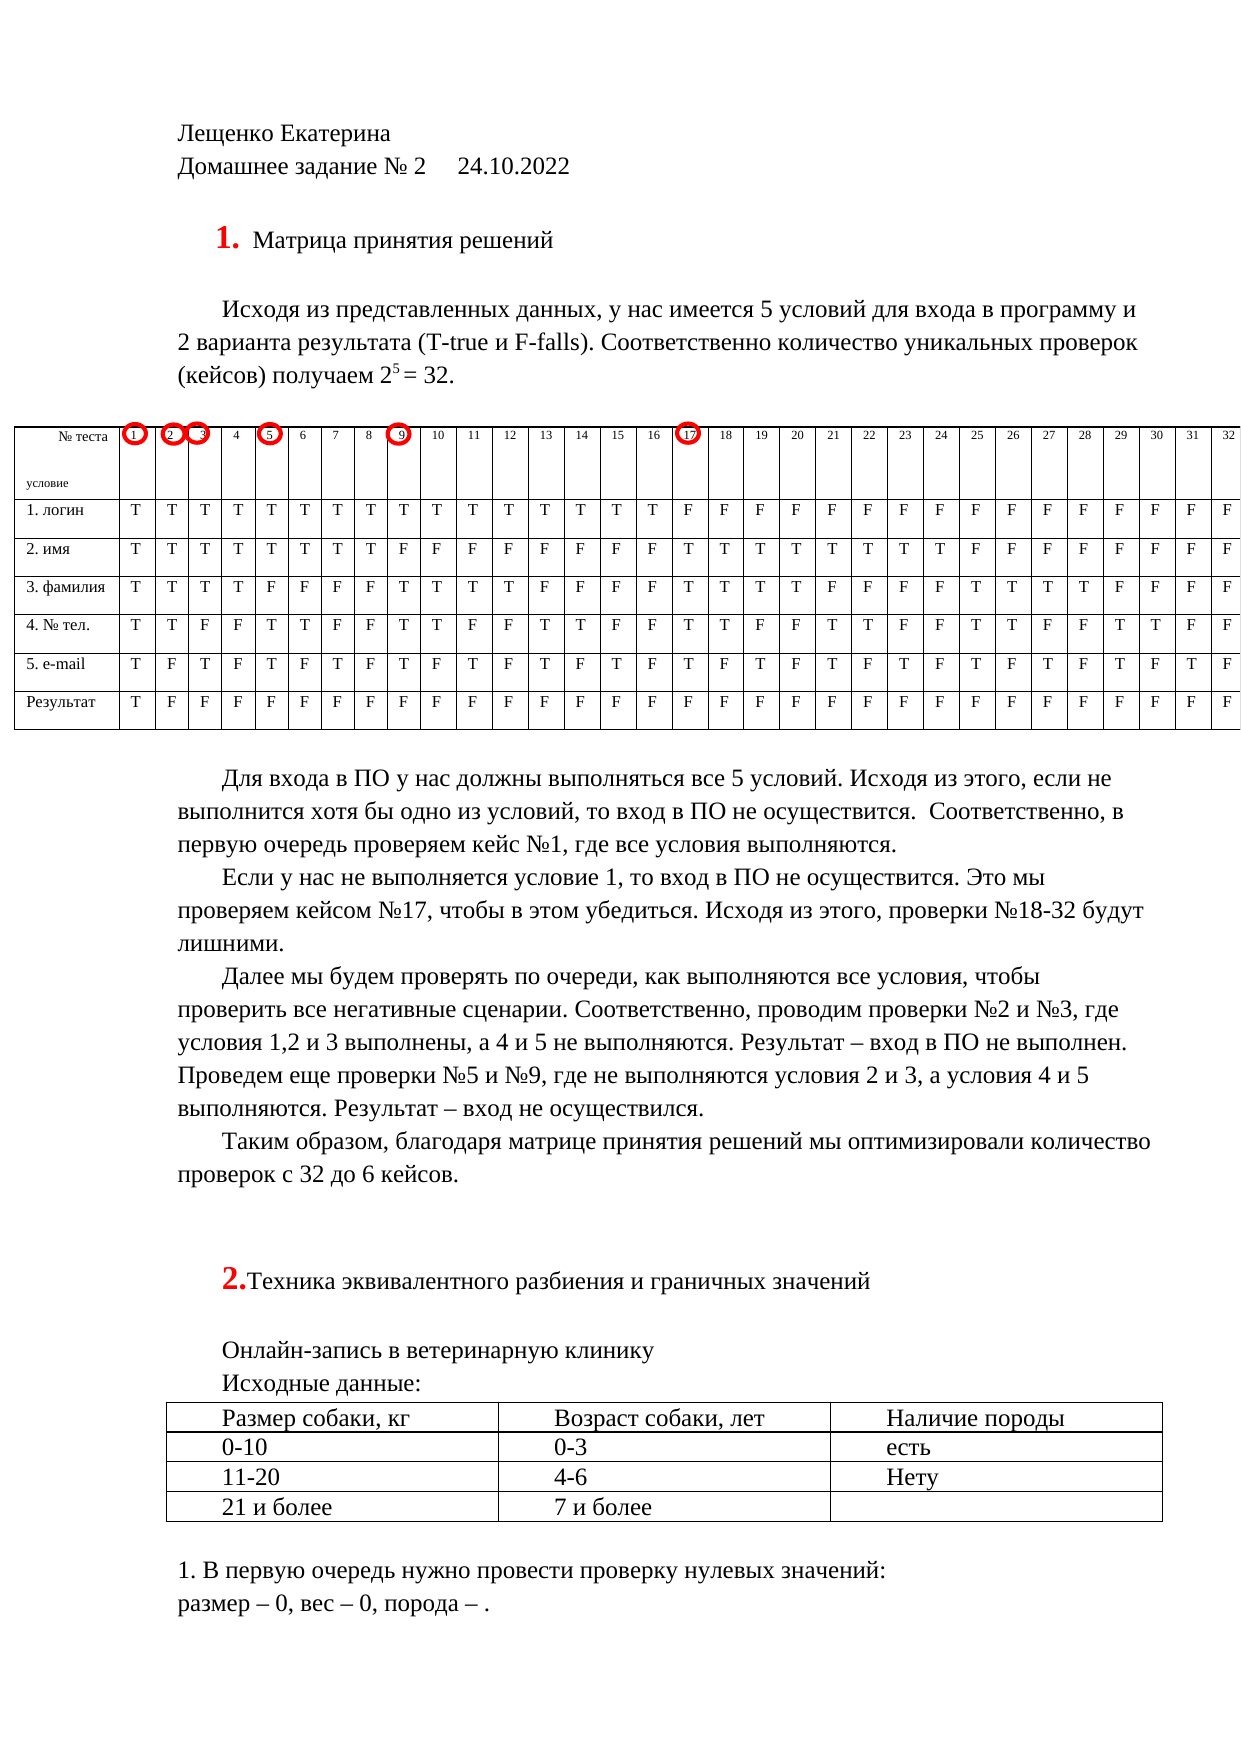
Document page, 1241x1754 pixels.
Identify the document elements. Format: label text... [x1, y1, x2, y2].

list Матрица принятия решений [215, 217, 1152, 256]
table_cell T [780, 577, 815, 614]
table_cell T [388, 577, 420, 614]
table_cell F [1032, 539, 1067, 576]
table_header 1 [120, 428, 155, 499]
table_cell F [1212, 577, 1240, 614]
text размер – 0, вес – 0, порода – . [177, 1588, 1152, 1617]
text Далее мы будем проверять по очереди, как выполняются все условия, чтобы проверить все негативные сценарии. Соответственно, проводим проверки №2 и №3, где условия 1,2 и 3 выполнены, а 4 и 5 не выполняются. Результат – вход в ПО не выполнен. Проведем еще проверки №5 и №9, где не выполняются условия 2 и 3, а условия 4 и 5 выполняются. Результат – вход не осуществился. [177, 961, 1152, 1122]
table_cell F [816, 577, 851, 614]
table_cell F [256, 692, 288, 729]
table_cell T [256, 500, 288, 537]
table_cell F [601, 539, 636, 576]
table_cell T [960, 577, 995, 614]
table_cell F [744, 615, 779, 652]
table_cell Нету [831, 1462, 1162, 1491]
table_cell T [222, 539, 255, 576]
table_cell F [355, 654, 387, 691]
table_cell F [924, 692, 959, 729]
table_cell 4-6 [499, 1462, 830, 1491]
table_cell F [493, 654, 528, 691]
table_cell T [222, 500, 255, 537]
table_cell F [960, 692, 995, 729]
table_cell F [1212, 500, 1240, 537]
table_header 12 [493, 428, 528, 499]
table_cell F [637, 615, 672, 652]
table_cell T [565, 615, 600, 652]
table_cell F [1068, 615, 1103, 652]
table_cell F [1068, 500, 1103, 537]
table_cell F [637, 654, 672, 691]
table_cell T [256, 654, 288, 691]
text Если у нас не выполняется условие 1, то вход в ПО не осуществится. Это мы проверяем кейсом №17, чтобы в этом убедиться. Исходя из этого, проверки №18-32 будут лишними. [177, 862, 1152, 957]
table_cell T [529, 500, 564, 537]
table_cell F [289, 654, 321, 691]
table_cell F [780, 500, 815, 537]
table_cell F [924, 615, 959, 652]
table_cell T [1068, 577, 1103, 614]
table_cell F [565, 577, 600, 614]
table_cell F [637, 692, 672, 729]
table_cell F [852, 654, 887, 691]
table_cell F [924, 500, 959, 537]
table_cell F [960, 539, 995, 576]
text Домашнее задание № 2 24.10.2022 [177, 151, 1152, 180]
table_cell F [493, 615, 528, 652]
table_cell T [1104, 615, 1139, 652]
table_cell F [924, 577, 959, 614]
table_cell T [289, 500, 321, 537]
table_cell F [222, 692, 255, 729]
table_cell T [120, 615, 155, 652]
table_cell T [256, 539, 288, 576]
table_cell F [1032, 615, 1067, 652]
table_cell F [355, 615, 387, 652]
table_cell T [120, 539, 155, 576]
table_cell F [816, 692, 851, 729]
table_header 10 [421, 428, 456, 499]
table_cell F [924, 654, 959, 691]
table_header 17 [673, 428, 708, 499]
table_cell T [709, 539, 743, 576]
table_cell T [156, 500, 188, 537]
table_cell F [388, 692, 420, 729]
table_cell 1. логин [15, 500, 119, 537]
table_header 15 [601, 428, 636, 499]
table_header 24 [924, 428, 959, 499]
table_cell T [673, 654, 708, 691]
table_cell F [421, 654, 456, 691]
table_cell F [222, 615, 255, 652]
table_header 5 [256, 428, 288, 499]
table_cell T [709, 615, 743, 652]
table_cell T [529, 615, 564, 652]
table_cell F [529, 692, 564, 729]
table_header 4 [222, 428, 255, 499]
text Исходные данные: [177, 1368, 1152, 1397]
table_cell F [1176, 615, 1211, 652]
table_cell T [637, 500, 672, 537]
table_cell F [816, 500, 851, 537]
table_cell F [1104, 692, 1139, 729]
table_cell F [601, 577, 636, 614]
table_cell 2. имя [15, 539, 119, 576]
table_cell T [322, 539, 354, 576]
table_cell T [565, 500, 600, 537]
table_header 14 [565, 428, 600, 499]
table_cell F [601, 692, 636, 729]
table_cell F [1104, 539, 1139, 576]
table_cell F [1140, 692, 1175, 729]
table_cell F [996, 654, 1031, 691]
table_cell F [673, 692, 708, 729]
table_cell F [355, 577, 387, 614]
table_cell F [189, 692, 221, 729]
table_cell T [355, 500, 387, 537]
table_header Размер собаки, кг [167, 1403, 498, 1431]
table_cell F [1140, 577, 1175, 614]
table_cell 21 и более [167, 1492, 498, 1521]
table_cell T [189, 577, 221, 614]
table_cell F [1140, 654, 1175, 691]
table_cell T [852, 539, 887, 576]
table_header 6 [289, 428, 321, 499]
table_cell F [852, 500, 887, 537]
table_cell F [1176, 500, 1211, 537]
table_cell F [637, 577, 672, 614]
table_cell F [493, 539, 528, 576]
table_cell T [816, 615, 851, 652]
table_cell T [960, 615, 995, 652]
table_cell F [1140, 500, 1175, 537]
table_cell F [322, 615, 354, 652]
table_cell T [1032, 577, 1067, 614]
table_header № теста условие [15, 428, 119, 499]
table_cell T [120, 500, 155, 537]
table_cell T [888, 539, 923, 576]
table_cell T [189, 654, 221, 691]
table_cell T [388, 615, 420, 652]
table_cell F [1104, 577, 1139, 614]
table_cell F [1068, 654, 1103, 691]
table_header 11 [457, 428, 492, 499]
table_cell T [996, 615, 1031, 652]
table_cell T [289, 615, 321, 652]
table_cell T [421, 500, 456, 537]
table_cell T [673, 577, 708, 614]
table_cell T [156, 615, 188, 652]
text Исходя из представленных данных, у нас имеется 5 условий для входа в программу и 2 варианта результата (T-true и F-falls). Соответственно количество уникальных проверок (кейсов) получаем 25 = 32. [177, 294, 1152, 389]
table_cell F [780, 615, 815, 652]
table_cell T [120, 577, 155, 614]
table_cell T [156, 577, 188, 614]
table_cell F [1068, 692, 1103, 729]
table_cell T [996, 577, 1031, 614]
table_header 22 [852, 428, 887, 499]
table_cell F [1212, 615, 1240, 652]
table_cell T [493, 500, 528, 537]
table_cell T [156, 539, 188, 576]
table_cell F [1176, 577, 1211, 614]
table_cell T [256, 615, 288, 652]
table_cell F [1140, 539, 1175, 576]
table_cell F [289, 692, 321, 729]
table_cell F [565, 539, 600, 576]
text Таким образом, благодаря матрице принятия решений мы оптимизировали количество проверок с 32 до 6 кейсов. [177, 1126, 1152, 1188]
table_cell T [189, 539, 221, 576]
table_cell F [388, 539, 420, 576]
text 2.Техника эквивалентного разбиения и граничных значений [177, 1258, 1152, 1297]
table_cell T [322, 654, 354, 691]
table_cell T [1140, 615, 1175, 652]
table_cell F [421, 692, 456, 729]
table_header 26 [996, 428, 1031, 499]
table_cell T [322, 500, 354, 537]
table_header 20 [780, 428, 815, 499]
table_cell T [355, 539, 387, 576]
table_cell T [852, 615, 887, 652]
table_cell 4. № тел. [15, 615, 119, 652]
table_header 13 [529, 428, 564, 499]
table_cell T [529, 654, 564, 691]
table_cell F [852, 692, 887, 729]
table_cell F [493, 692, 528, 729]
table_cell F [709, 692, 743, 729]
table_header 7 [322, 428, 354, 499]
table_cell T [1032, 654, 1067, 691]
table_cell F [1176, 692, 1211, 729]
table_cell F [960, 500, 995, 537]
table_cell T [601, 654, 636, 691]
table_cell T [744, 539, 779, 576]
table_cell T [1176, 654, 1211, 691]
table_cell 0-10 [167, 1433, 498, 1461]
table_cell T [493, 577, 528, 614]
table_header Возраст собаки, лет [499, 1403, 830, 1431]
table_cell T [120, 692, 155, 729]
table_cell F [529, 539, 564, 576]
table_header 3 [189, 428, 221, 499]
table_cell F [457, 539, 492, 576]
table_cell F [996, 500, 1031, 537]
table_cell F [322, 577, 354, 614]
table_cell T [816, 539, 851, 576]
table_header 16 [637, 428, 672, 499]
table_cell 5. e-mail [15, 654, 119, 691]
table_cell T [120, 654, 155, 691]
table_cell F [888, 692, 923, 729]
table_header Наличие породы [831, 1403, 1162, 1431]
table_cell T [457, 500, 492, 537]
table_cell F [322, 692, 354, 729]
table_cell T [421, 577, 456, 614]
table_cell T [457, 654, 492, 691]
table_header 30 [1140, 428, 1175, 499]
table_cell F [780, 692, 815, 729]
table_cell T [924, 539, 959, 576]
table_cell T [222, 577, 255, 614]
table_cell F [673, 500, 708, 537]
table_cell T [189, 500, 221, 537]
table_cell T [709, 577, 743, 614]
table_cell F [457, 692, 492, 729]
table_cell F [709, 654, 743, 691]
table_header 9 [388, 428, 420, 499]
table_cell F [996, 692, 1031, 729]
table_cell F [888, 500, 923, 537]
table_cell F [601, 615, 636, 652]
table_cell F [709, 500, 743, 537]
text Для входа в ПО у нас должны выполняться все 5 условий. Исходя из этого, если не выполнится хотя бы одно из условий, то вход в ПО не осуществится. Соответственно, в первую очередь проверяем кейс №1, где все условия выполняются. [177, 763, 1152, 858]
table_cell F [888, 615, 923, 652]
table_header 29 [1104, 428, 1139, 499]
table_cell 7 и более [499, 1492, 830, 1521]
table_header 2 [156, 428, 188, 499]
table_header 32 [1212, 428, 1240, 499]
table_cell F [565, 654, 600, 691]
table_header 18 [709, 428, 743, 499]
table_cell T [289, 539, 321, 576]
table_cell F [256, 577, 288, 614]
table_cell F [996, 539, 1031, 576]
table_cell T [960, 654, 995, 691]
table_cell F [1212, 692, 1240, 729]
table_header 8 [355, 428, 387, 499]
table_cell F [637, 539, 672, 576]
table_cell Результат [15, 692, 119, 729]
table_cell F [1212, 539, 1240, 576]
table_cell F [744, 500, 779, 537]
table_cell 3. фамилия [15, 577, 119, 614]
table_cell T [780, 539, 815, 576]
table_cell T [388, 500, 420, 537]
table_cell T [816, 654, 851, 691]
table_header 27 [1032, 428, 1067, 499]
table_cell F [189, 615, 221, 652]
table_cell F [156, 692, 188, 729]
table_cell T [601, 500, 636, 537]
table_cell 11-20 [167, 1462, 498, 1491]
table_cell T [388, 654, 420, 691]
table_cell F [289, 577, 321, 614]
table_cell T [421, 615, 456, 652]
text Лещенко Екатерина [177, 118, 1152, 147]
table_cell T [1104, 654, 1139, 691]
table_cell F [222, 654, 255, 691]
table_cell F [565, 692, 600, 729]
table_header 28 [1068, 428, 1103, 499]
table_cell 0-3 [499, 1433, 830, 1461]
table_cell F [888, 577, 923, 614]
table_cell есть [831, 1433, 1162, 1461]
table_header 23 [888, 428, 923, 499]
table_cell T [888, 654, 923, 691]
table_cell T [673, 615, 708, 652]
table_cell F [852, 577, 887, 614]
table_cell T [457, 577, 492, 614]
table_header 25 [960, 428, 995, 499]
table_cell F [744, 692, 779, 729]
table_cell F [1176, 539, 1211, 576]
table_cell F [1068, 539, 1103, 576]
table_header 19 [744, 428, 779, 499]
table_cell F [780, 654, 815, 691]
table_cell [831, 1492, 1162, 1521]
table_cell F [529, 577, 564, 614]
table_cell F [1104, 500, 1139, 537]
text 1. В первую очередь нужно провести проверку нулевых значений: [177, 1555, 1152, 1583]
table_header 31 [1176, 428, 1211, 499]
table_cell F [421, 539, 456, 576]
table_cell T [744, 654, 779, 691]
table_header 21 [816, 428, 851, 499]
table_cell F [1032, 500, 1067, 537]
table_cell F [156, 654, 188, 691]
table_cell F [1212, 654, 1240, 691]
table_cell T [744, 577, 779, 614]
text Онлайн-запись в ветеринарную клинику [177, 1336, 1152, 1364]
table_cell T [673, 539, 708, 576]
table_cell F [457, 615, 492, 652]
table_cell F [1032, 692, 1067, 729]
table_cell F [355, 692, 387, 729]
